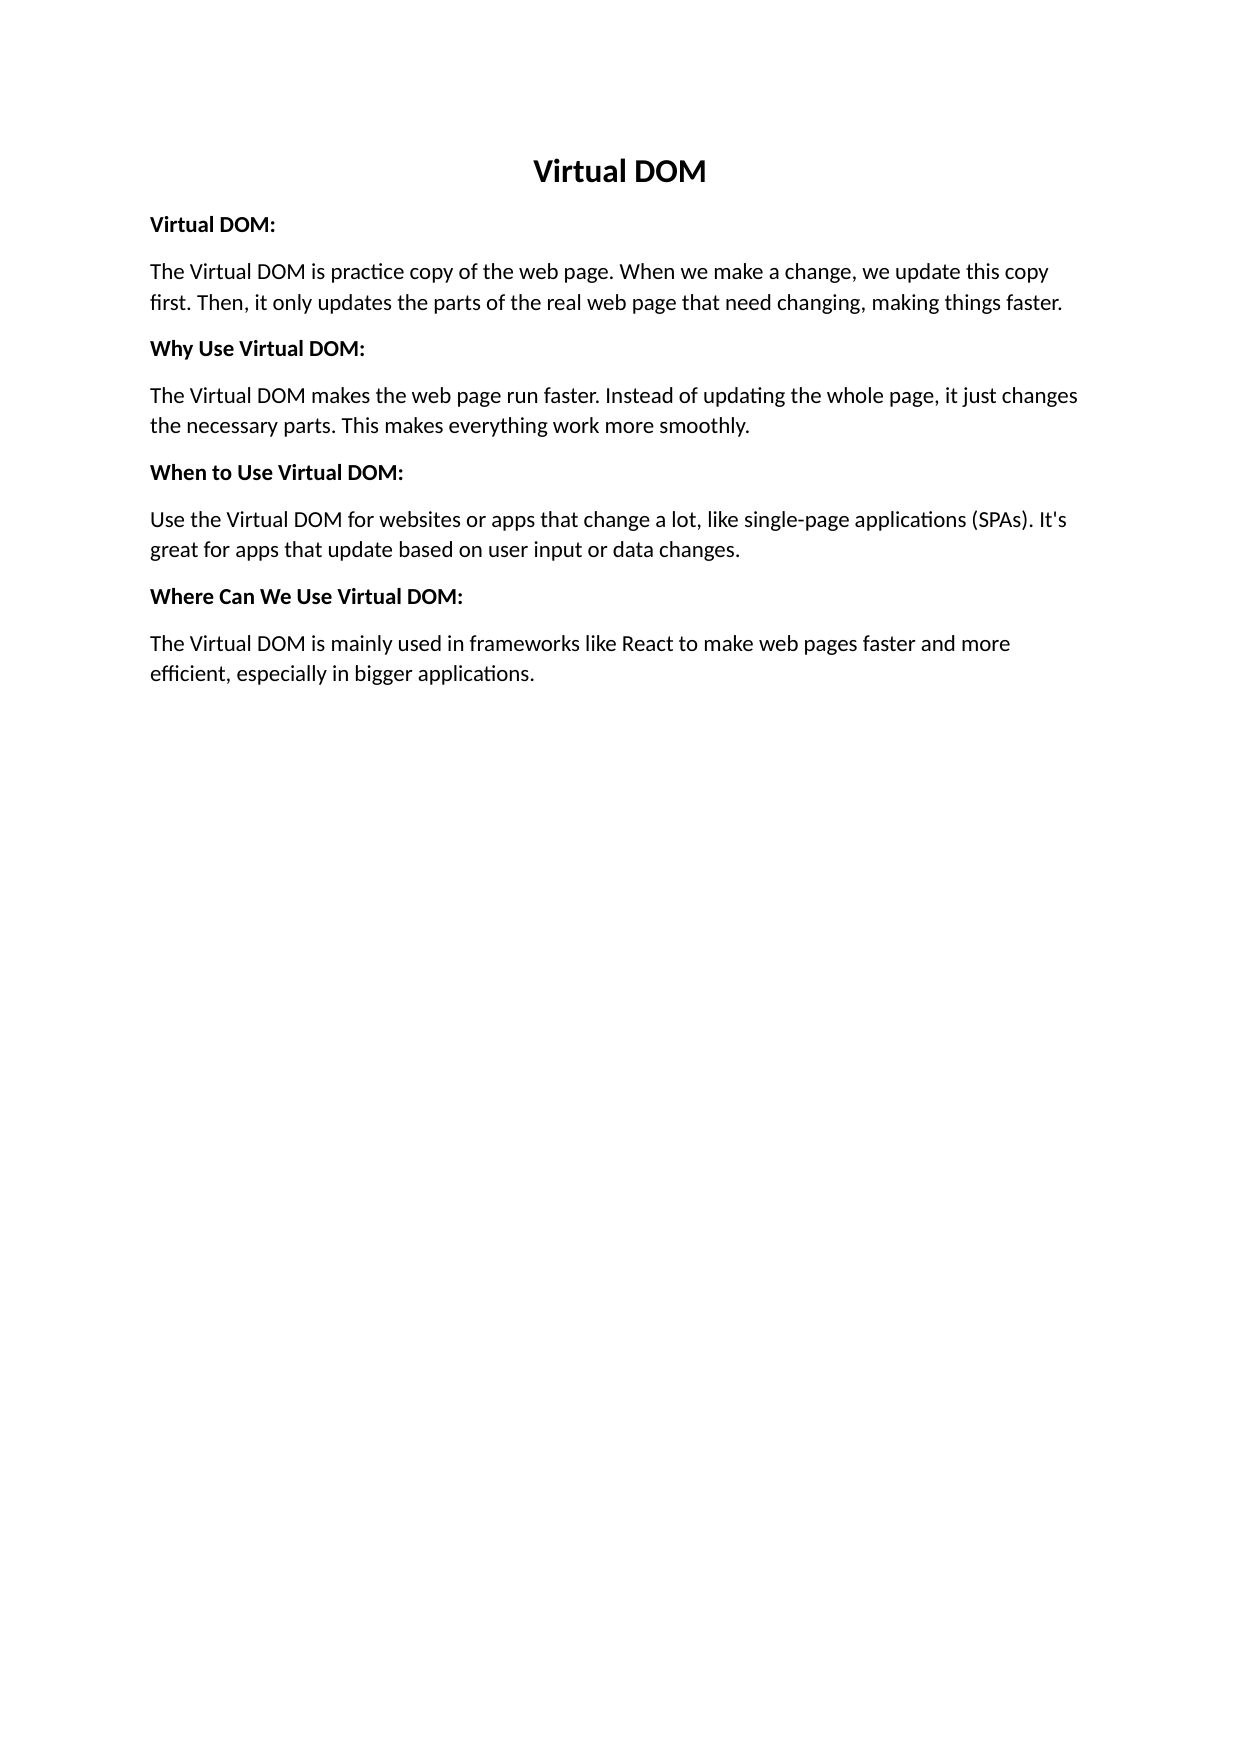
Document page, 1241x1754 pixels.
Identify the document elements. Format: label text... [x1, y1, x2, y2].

text Use the Virtual DOM for websites or apps that change a lot, like single-page applications (SPAs). It's great for apps that update based on user input or data changes. [150, 505, 1090, 564]
text Why Use Virtual DOM: [150, 334, 1090, 363]
text Virtual DOM: [150, 211, 1090, 239]
text The Virtual DOM is mainly used in frameworks like React to make web pages faster and more efficient, especially in bigger applications. [150, 629, 1090, 688]
text Virtual DOM [150, 150, 1090, 191]
text Where Can We Use Virtual DOM: [150, 582, 1090, 611]
text The Virtual DOM is practice copy of the web page. When we make a change, we update this copy first. Then, it only updates the parts of the real web page that need changing, making things faster. [150, 257, 1090, 316]
text When to Use Virtual DOM: [150, 458, 1090, 487]
text The Virtual DOM makes the web page run faster. Instead of updating the whole page, it just changes the necessary parts. This makes everything work more smoothly. [150, 381, 1090, 440]
